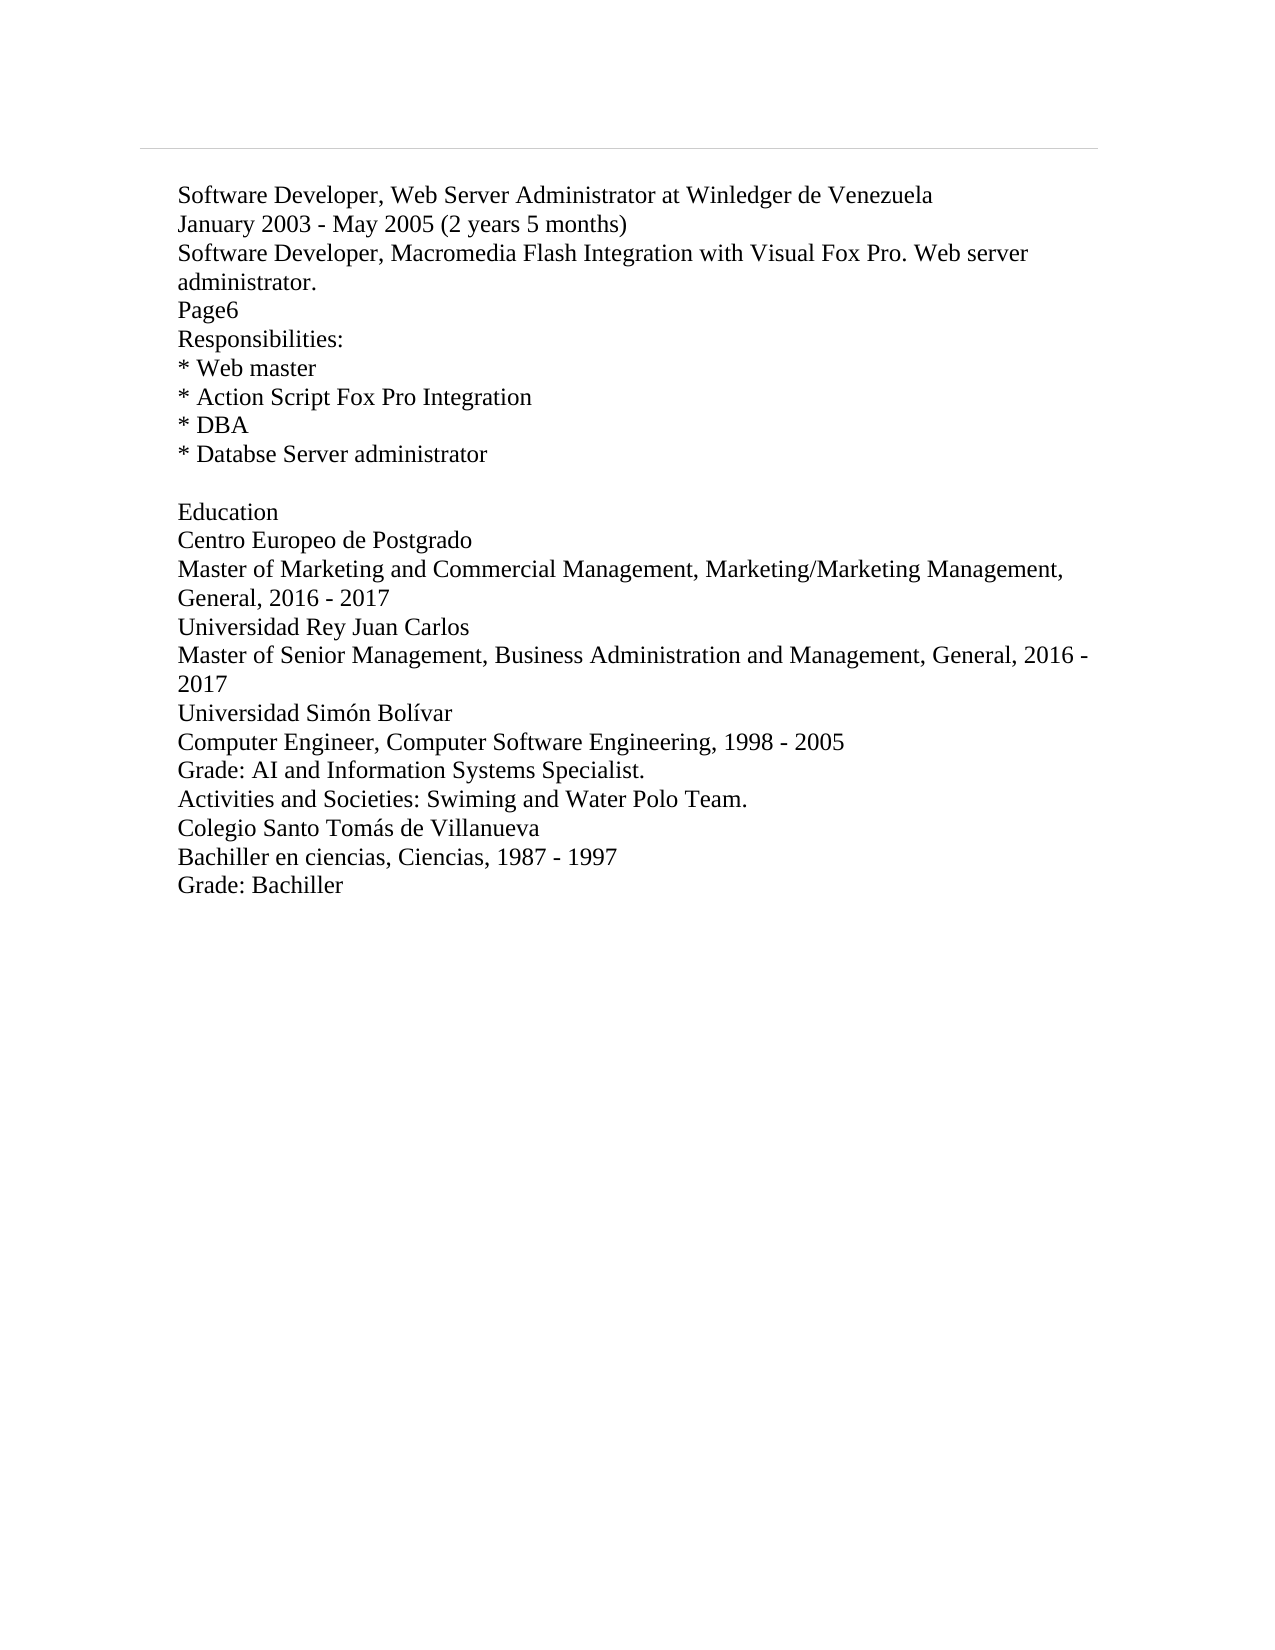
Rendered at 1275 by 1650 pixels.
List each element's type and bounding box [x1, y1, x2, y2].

list [140, 149, 1098, 899]
